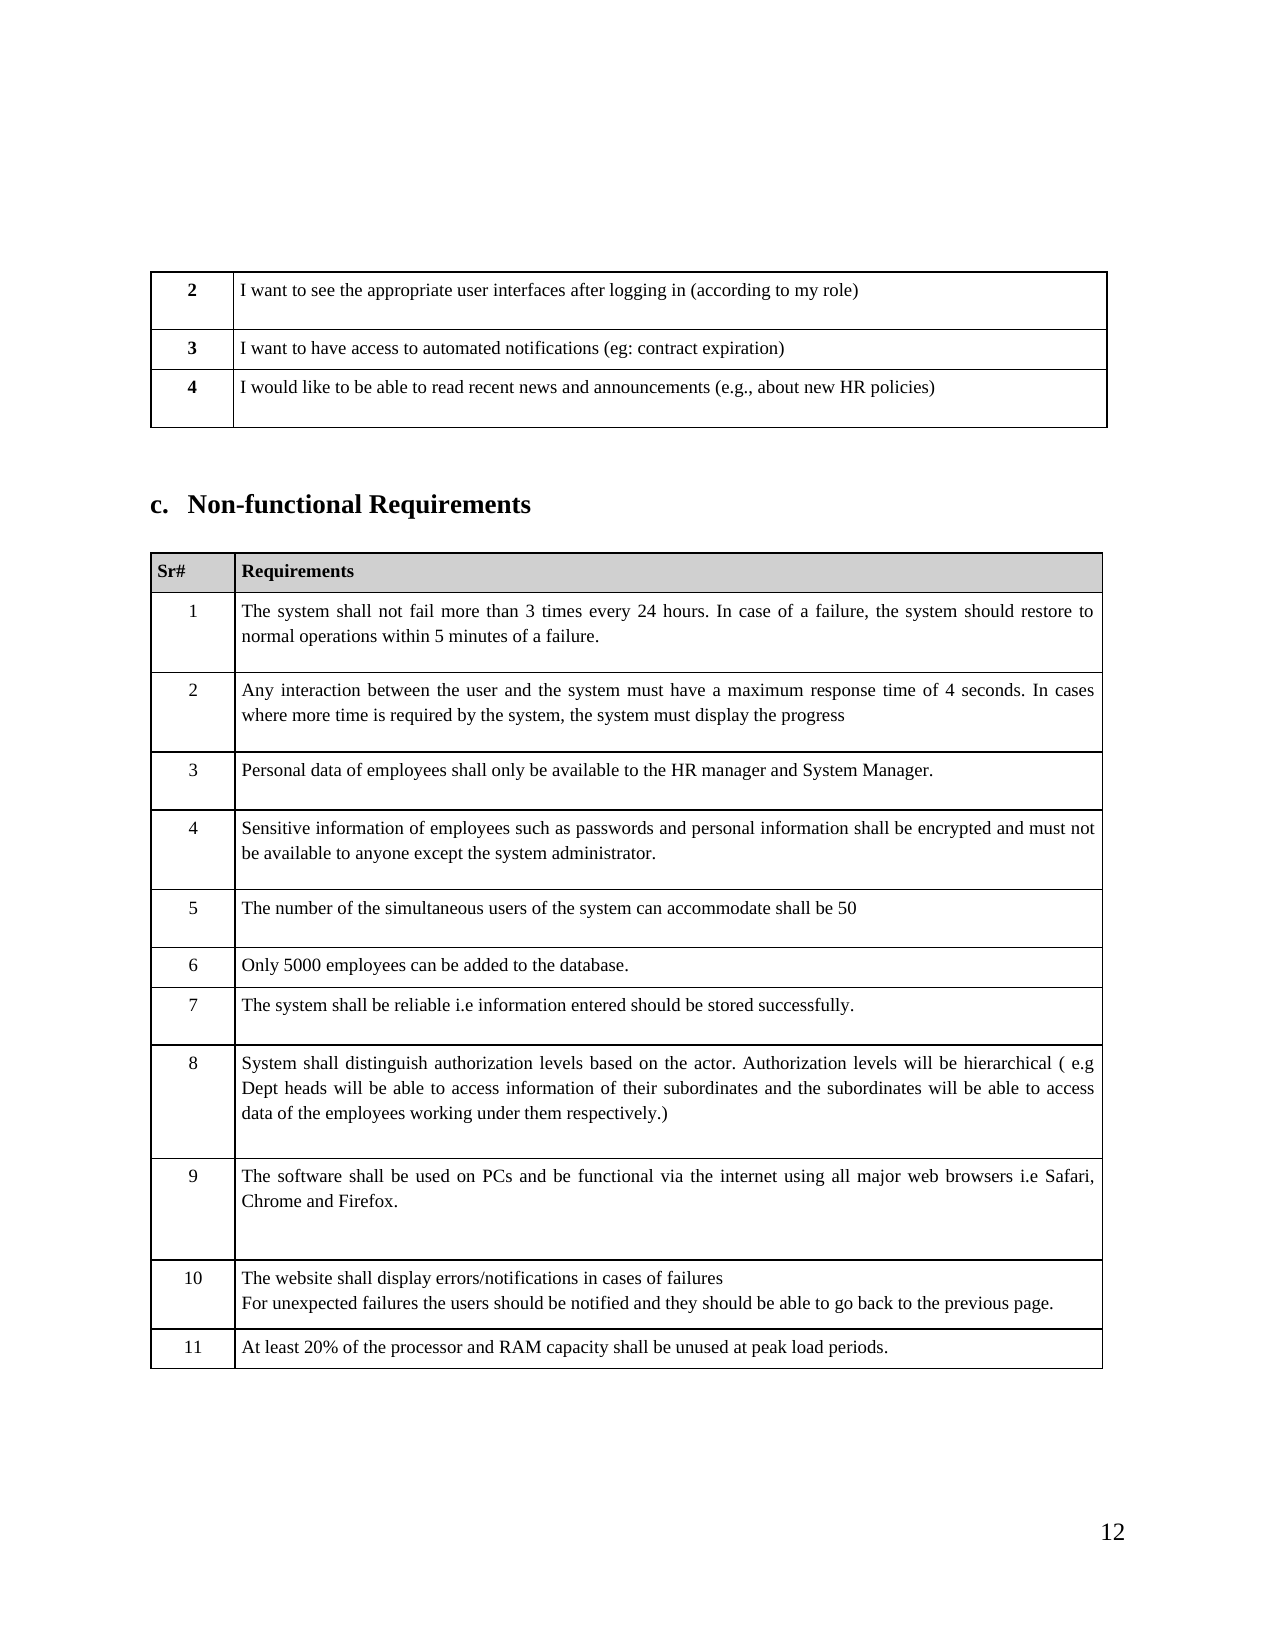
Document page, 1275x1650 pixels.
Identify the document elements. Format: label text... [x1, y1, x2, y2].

table_header Requirements [236, 554, 1102, 592]
table_cell 7 [152, 988, 234, 1044]
table_header Sr# [152, 554, 234, 592]
table_cell System shall distinguish authorization levels based on the actor. Authorization levels will be hierarchical ( e.g Dept heads will be able to access information of their subordinates and the subordinates will be able to access data of the employees working under them respectively.) [236, 1046, 1102, 1157]
table_cell 9 [152, 1159, 234, 1259]
table_cell Sensitive information of employees such as passwords and personal information shall be encrypted and must not be available to anyone except the system administrator. [236, 811, 1102, 889]
table_cell Only 5000 employees can be added to the database. [236, 948, 1102, 986]
table_cell I want to have access to automated notifications (eg: contract expiration) [234, 330, 1106, 369]
table_cell At least 20% of the processor and RAM capacity shall be unused at peak load periods. [236, 1330, 1102, 1368]
table_cell The website shall display errors/notifications in cases of failures For unexpected failures the users should be notified and they should be able to go back to the previous page. [236, 1261, 1102, 1328]
subtitle Non-functional Requirements [150, 488, 1125, 519]
table_cell The system shall be reliable i.e information entered should be stored successfully. [236, 988, 1102, 1044]
table_cell The software shall be used on PCs and be functional via the internet using all major web browsers i.e Safari, Chrome and Firefox. [236, 1159, 1102, 1259]
table_cell Personal data of employees shall only be available to the HR manager and System Manager. [236, 753, 1102, 809]
table_cell 4 [152, 370, 233, 426]
table_cell I would like to be able to read recent news and announcements (e.g., about new HR policies) [234, 370, 1106, 426]
table_cell 10 [152, 1261, 234, 1328]
table_cell 11 [152, 1330, 234, 1368]
table_cell 6 [152, 948, 234, 986]
table_cell 2 [152, 673, 234, 751]
table_cell 3 [152, 330, 233, 369]
table_cell The number of the simultaneous users of the system can accommodate shall be 50 [236, 890, 1102, 947]
table_cell 1 [152, 593, 234, 672]
table_cell Any interaction between the user and the system must have a maximum response time of 4 seconds. In cases where more time is required by the system, the system must display the progress [236, 673, 1102, 751]
table_cell 2 [152, 273, 233, 329]
table_cell 3 [152, 753, 234, 809]
table_cell 8 [152, 1046, 234, 1157]
table_cell 4 [152, 811, 234, 889]
table_cell I want to see the appropriate user interfaces after logging in (according to my role) [234, 273, 1106, 329]
table_cell 5 [152, 890, 234, 947]
table_cell The system shall not fail more than 3 times every 24 hours. In case of a failure, the system should restore to normal operations within 5 minutes of a failure. [236, 593, 1102, 672]
